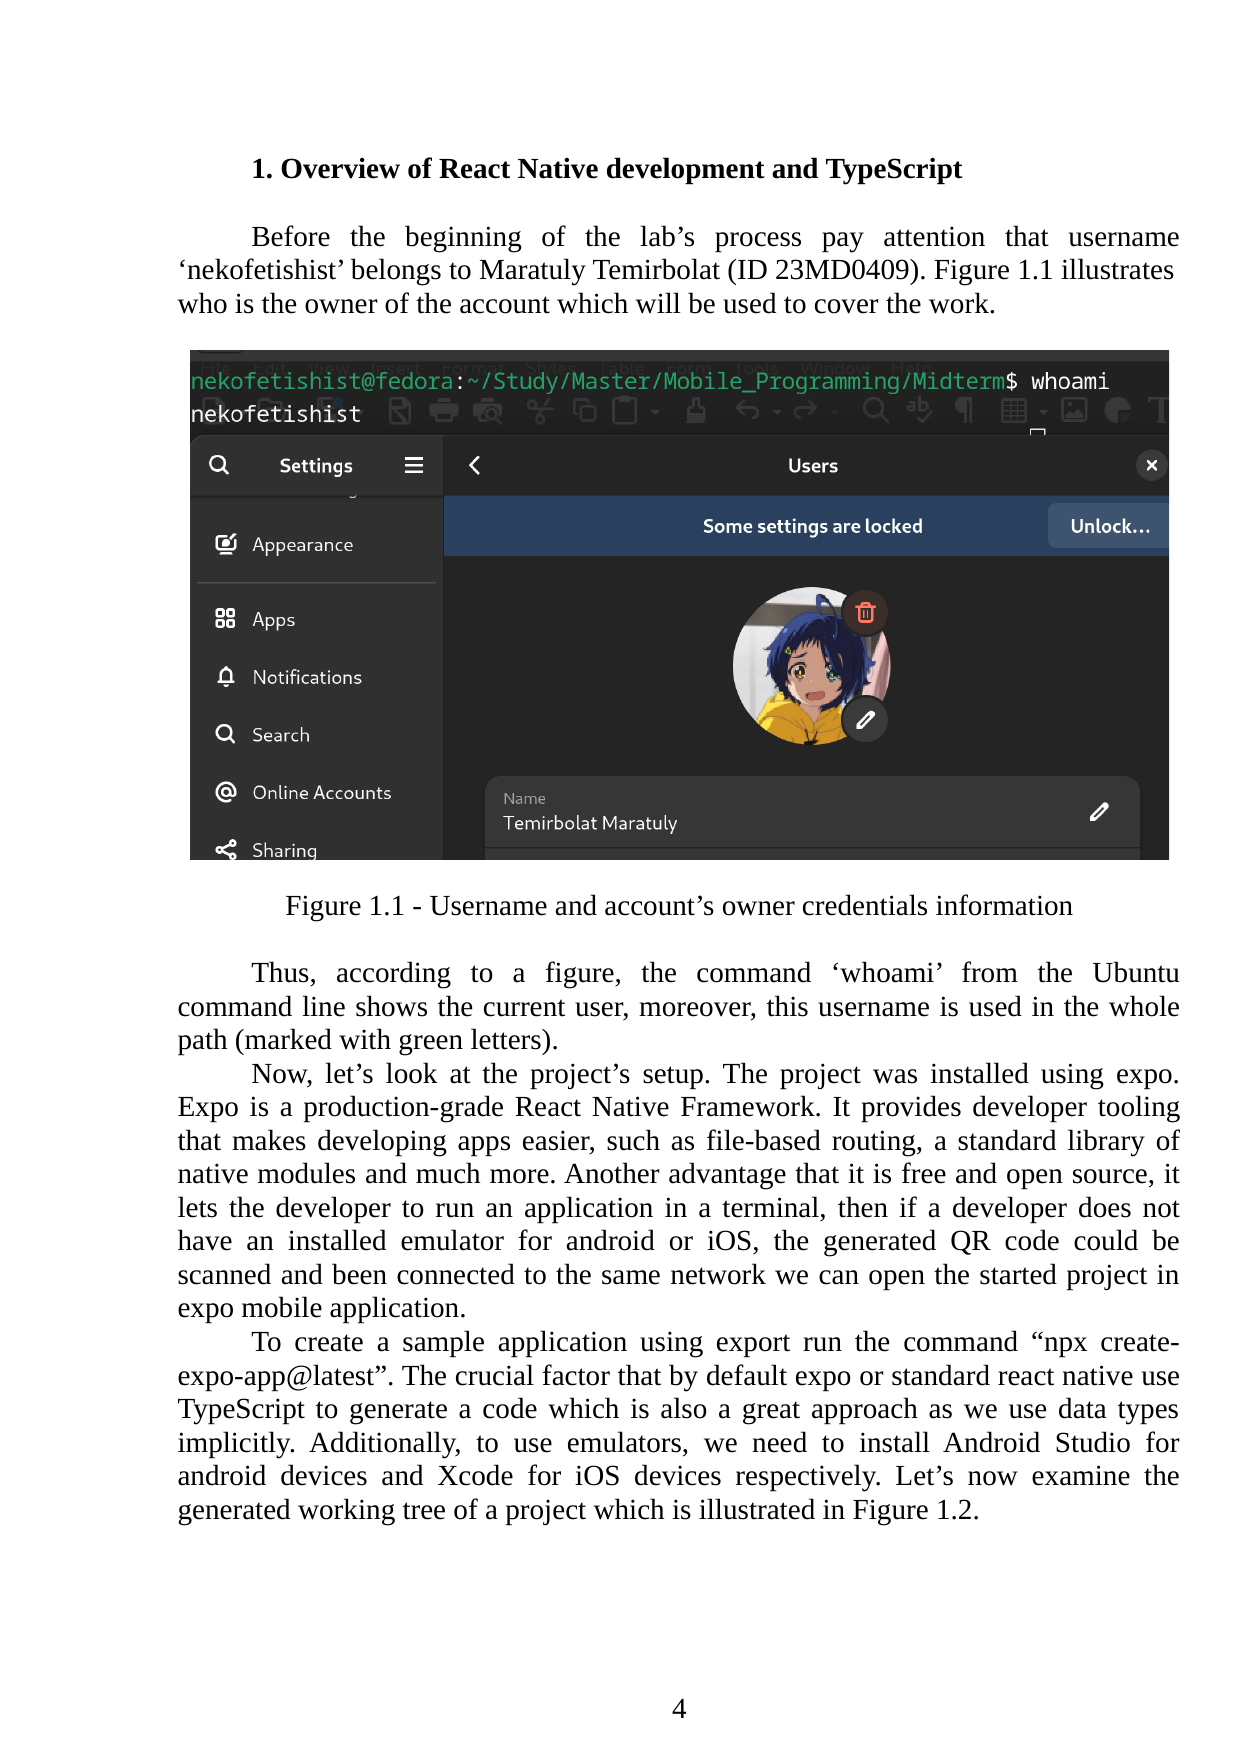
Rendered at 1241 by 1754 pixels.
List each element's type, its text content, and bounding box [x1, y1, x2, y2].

text who is the owner of the account which will be used to cover the work. [177, 286, 1181, 319]
text 1. Overview of React Native development and TypeScript [177, 152, 1181, 185]
text Figure 1.1 - Username and account’s owner credentials information [177, 888, 1181, 922]
picture [190, 350, 1170, 860]
text Now, let’s look at the project’s setup. The project was installed using expo. Expo is a production-grade React Native Framework. It provides developer tooling that makes developing apps easier, such as file-based routing, a standard library of native modules and much more. Another advantage that it is free and open source, it lets the developer to run an application in a terminal, then if a developer does not have an installed emulator for android or iOS, the generated QR code could be scanned and been connected to the same network we can open the started project in expo mobile application. [177, 1056, 1181, 1324]
text Thus, according to a figure, the command ‘whoami’ from the Ubuntu command line shows the current user, moreover, this username is used in the whole path (marked with green letters). [177, 955, 1181, 1056]
text To create a sample application using export run the command “npx create-expo-app@latest”. The crucial factor that by default expo or standard react native use TypeScript to generate a code which is also a great approach as we use data types implicitly. Additionally, to use emulators, we need to install Android Studio for android devices and Xcode for iOS devices respectively. Let’s now examine the generated working tree of a project which is illustrated in Figure 1.2. [177, 1324, 1181, 1525]
text Before the beginning of the lab’s process pay attention that username ‘nekofetishist’ belongs to Maratuly Temirbolat (ID 23MD0409). Figure 1.1 illustrates [177, 219, 1181, 286]
